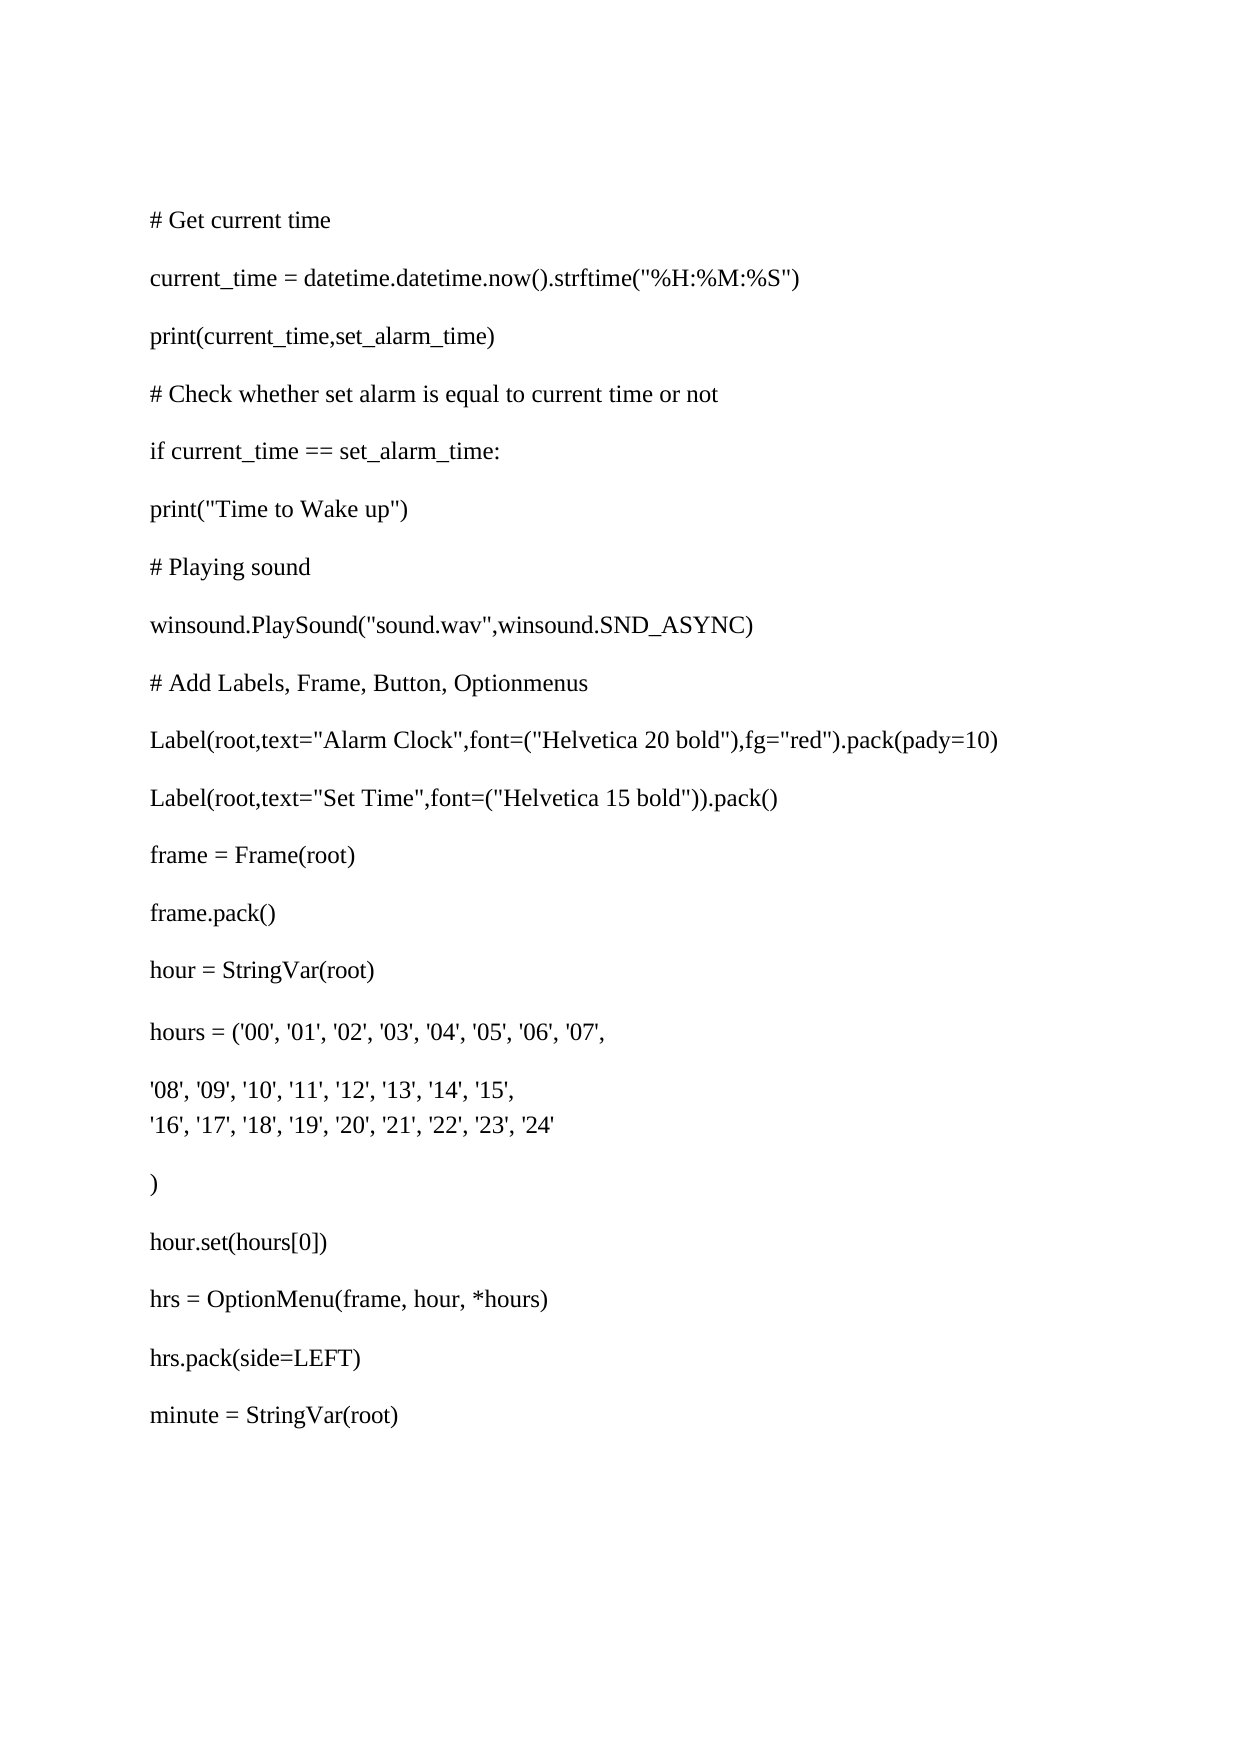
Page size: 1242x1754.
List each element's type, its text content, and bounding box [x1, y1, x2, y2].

text hour.set(hours[0]) [149, 1227, 1114, 1255]
text hour = StringVar(root) [149, 955, 1114, 984]
text hours = ('00', '01', '02', '03', '04', '05', '06', '07', [149, 1017, 1114, 1046]
text # Check whether set alarm is equal to current time or not if current_time == set_alarm_time: [149, 379, 727, 465]
text minute = StringVar(root) [149, 1401, 1114, 1429]
text frame = Frame(root) frame.pack() [149, 840, 477, 927]
text # Get current time [149, 205, 1114, 234]
text print("Time to Wake up") # Playing sound [149, 494, 416, 581]
text ) [149, 1168, 1114, 1197]
text '08', '09', '10', '11', '12', '13', '14', '15', [149, 1075, 1114, 1104]
text '16', '17', '18', '19', '20', '21', '22', '23', '24' [149, 1111, 1114, 1139]
text current_time = datetime.datetime.now().strftime("%H:%M:%S") print(current_time,set_alarm_time) [149, 263, 811, 349]
text Label(root,text="Alarm Clock",font=("Helvetica 20 bold"),fg="red").pack(pady=10) Label(root,text="Set Time",font=("Helvetica 15 bold")).pack() [149, 725, 1114, 812]
text hrs = OptionMenu(frame, hour, *hours) hrs.pack(side=LEFT) [149, 1284, 701, 1371]
text winsound.PlaySound("sound.wav",winsound.SND_ASYNC) # Add Labels, Frame, Button, Optionmenus [149, 610, 763, 697]
